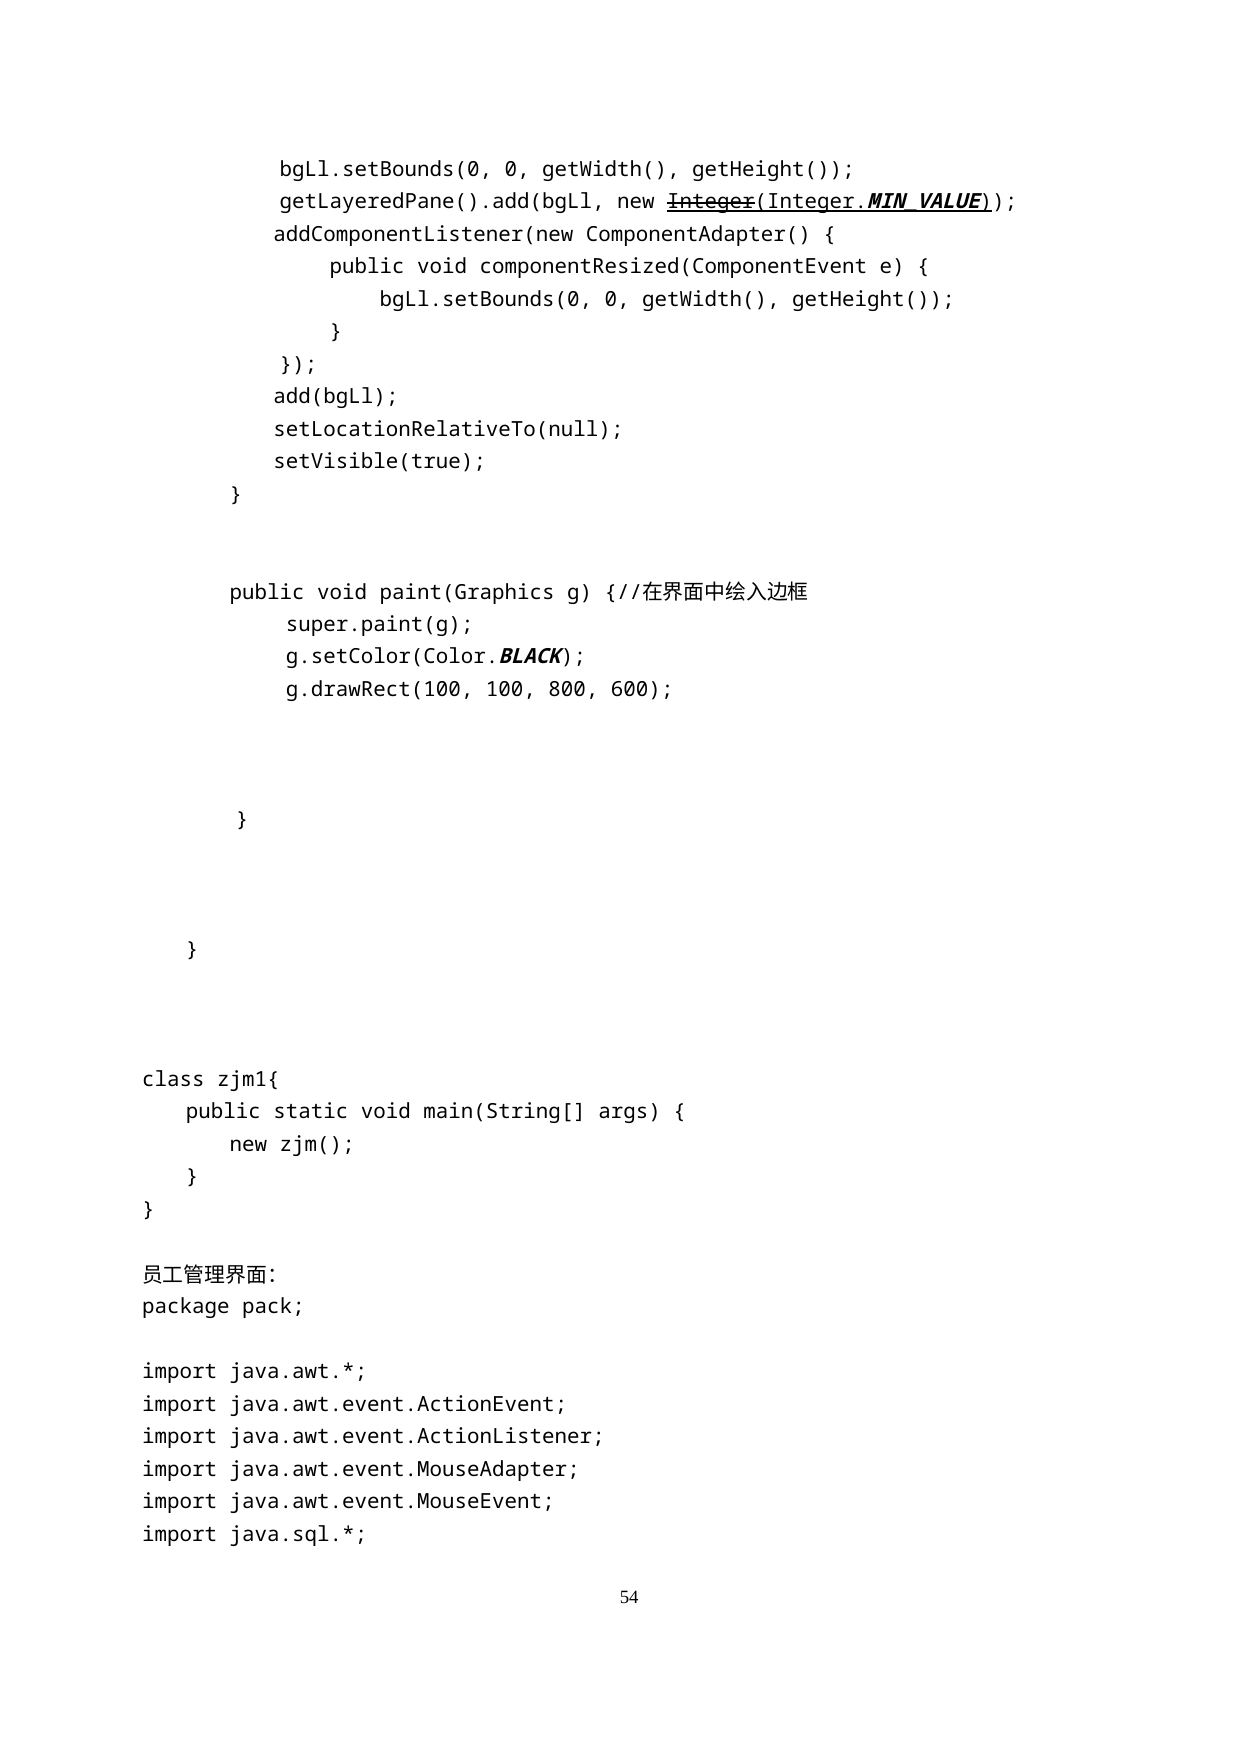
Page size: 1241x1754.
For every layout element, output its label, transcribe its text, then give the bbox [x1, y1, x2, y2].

text import java.awt.event.MouseEvent; [142, 1484, 1116, 1517]
text import java.awt.event.ActionListener; [142, 1419, 1116, 1452]
text bgLl.setBounds(0, 0, getWidth(), getHeight()); [142, 152, 1116, 184]
text } [142, 932, 1116, 964]
text public void paint(Graphics g) {//在界面中绘入边框 [142, 574, 1116, 607]
text g.drawRect(100, 100, 800, 600); [142, 672, 1116, 704]
text package pack; [142, 1289, 1116, 1322]
text } [142, 1159, 1116, 1192]
text getLayeredPane().add(bgLl, new Integer(Integer.MIN_VALUE)); [142, 184, 1116, 217]
text } [142, 1192, 1116, 1224]
text class zjm1{ [142, 1062, 1116, 1094]
text setVisible(true); [142, 444, 1116, 477]
text bgLl.setBounds(0, 0, getWidth(), getHeight()); [142, 282, 1116, 314]
text super.paint(g); [142, 607, 1116, 639]
text } [142, 477, 1116, 509]
text import java.awt.*; [142, 1354, 1116, 1387]
text g.setColor(Color.BLACK); [142, 639, 1116, 672]
text addComponentListener(new ComponentAdapter() { [142, 217, 1116, 249]
text import java.awt.event.MouseAdapter; [142, 1452, 1116, 1484]
text public void componentResized(ComponentEvent e) { [142, 249, 1116, 282]
text 员工管理界面： [142, 1257, 1116, 1289]
text } [142, 314, 1116, 347]
text new zjm(); [142, 1127, 1116, 1159]
text setLocationRelativeTo(null); [142, 412, 1116, 444]
text add(bgLl); [142, 379, 1116, 412]
text public static void main(String[] args) { [142, 1094, 1116, 1127]
text import java.awt.event.ActionEvent; [142, 1387, 1116, 1419]
text } [142, 802, 1116, 834]
text }); [142, 347, 1116, 379]
text import java.sql.*; [142, 1517, 1116, 1549]
